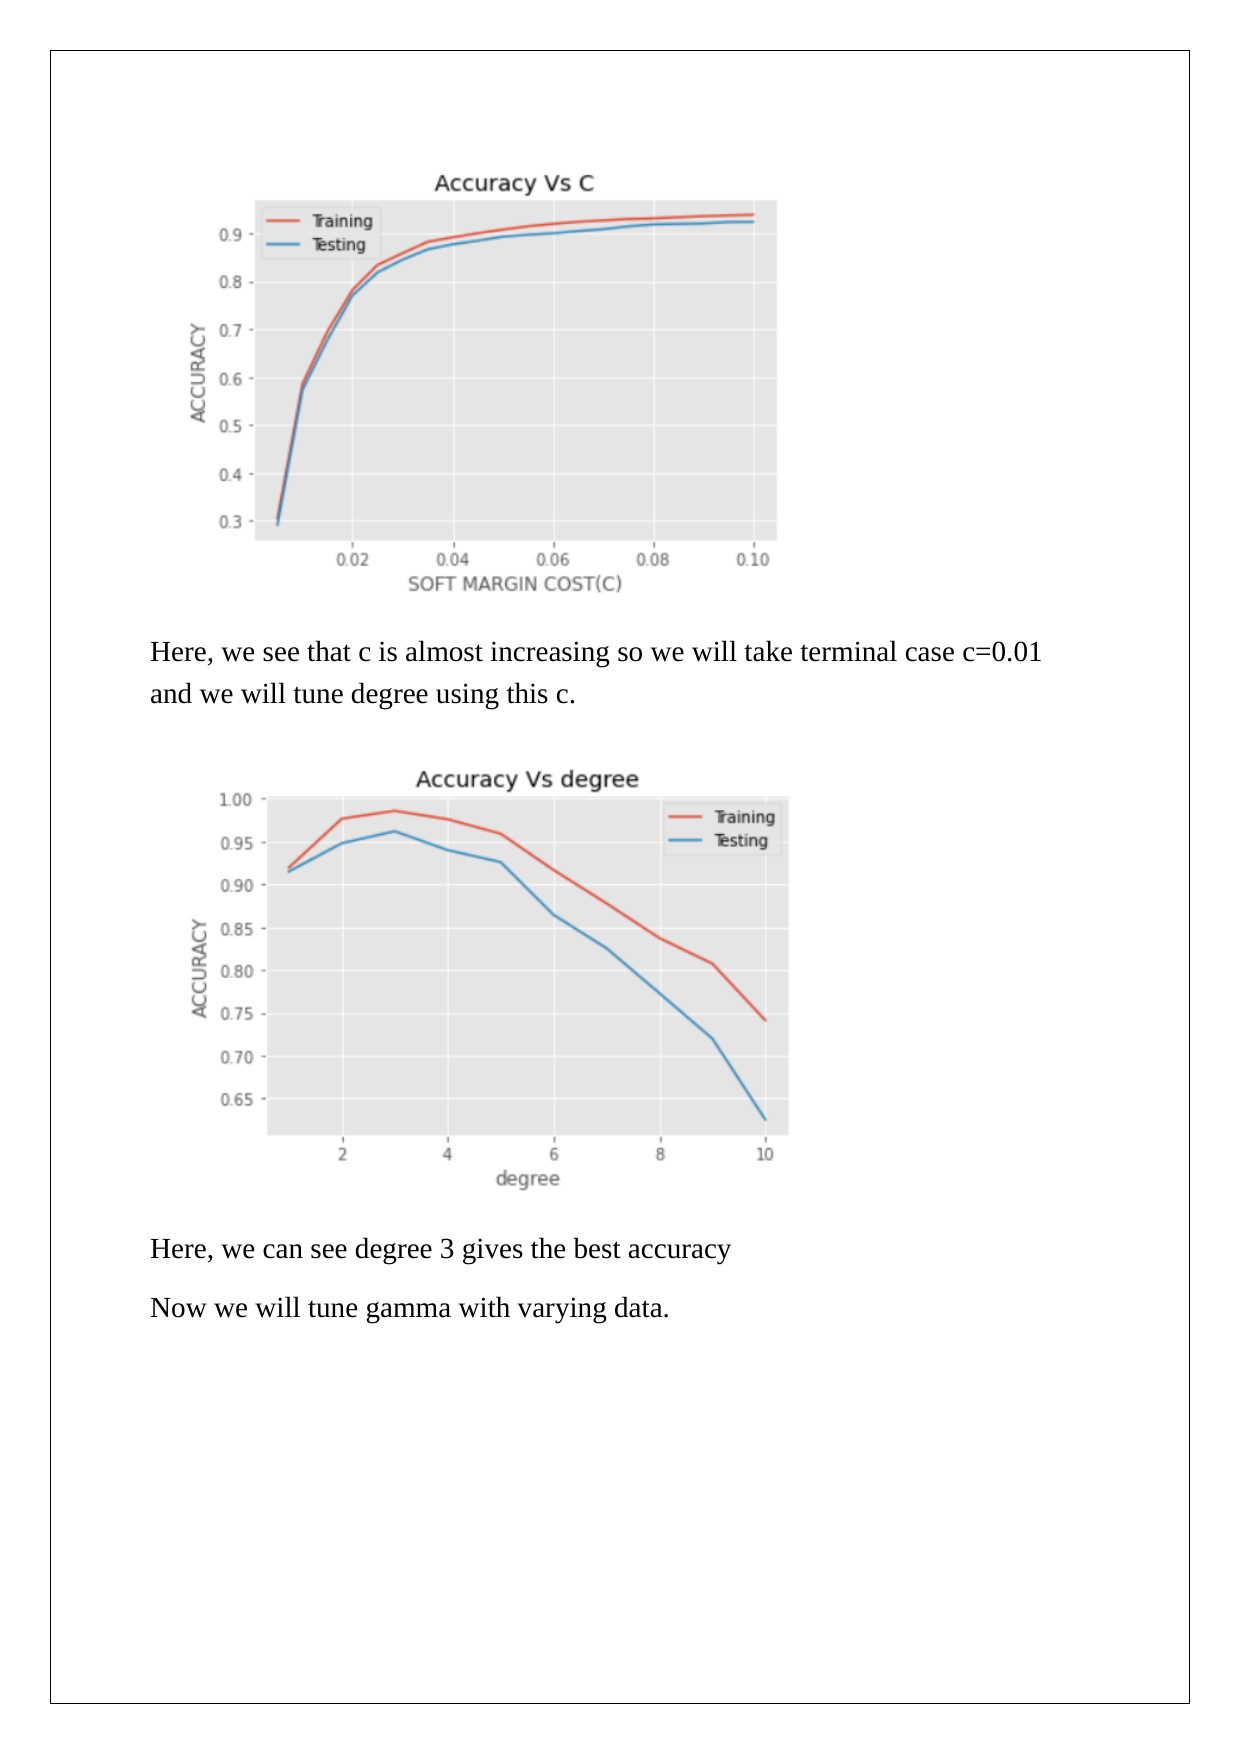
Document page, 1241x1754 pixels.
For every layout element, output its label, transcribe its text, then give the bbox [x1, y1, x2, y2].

picture [150, 150, 833, 610]
text Here, we can see degree 3 gives the best accuracy [150, 1231, 1090, 1265]
picture [150, 734, 891, 1207]
text Here, we see that c is almost increasing so we will take terminal case c=0.01 and we will tune degree using this c. [150, 634, 1090, 709]
text Now we will tune gamma with varying data. [150, 1290, 1090, 1323]
